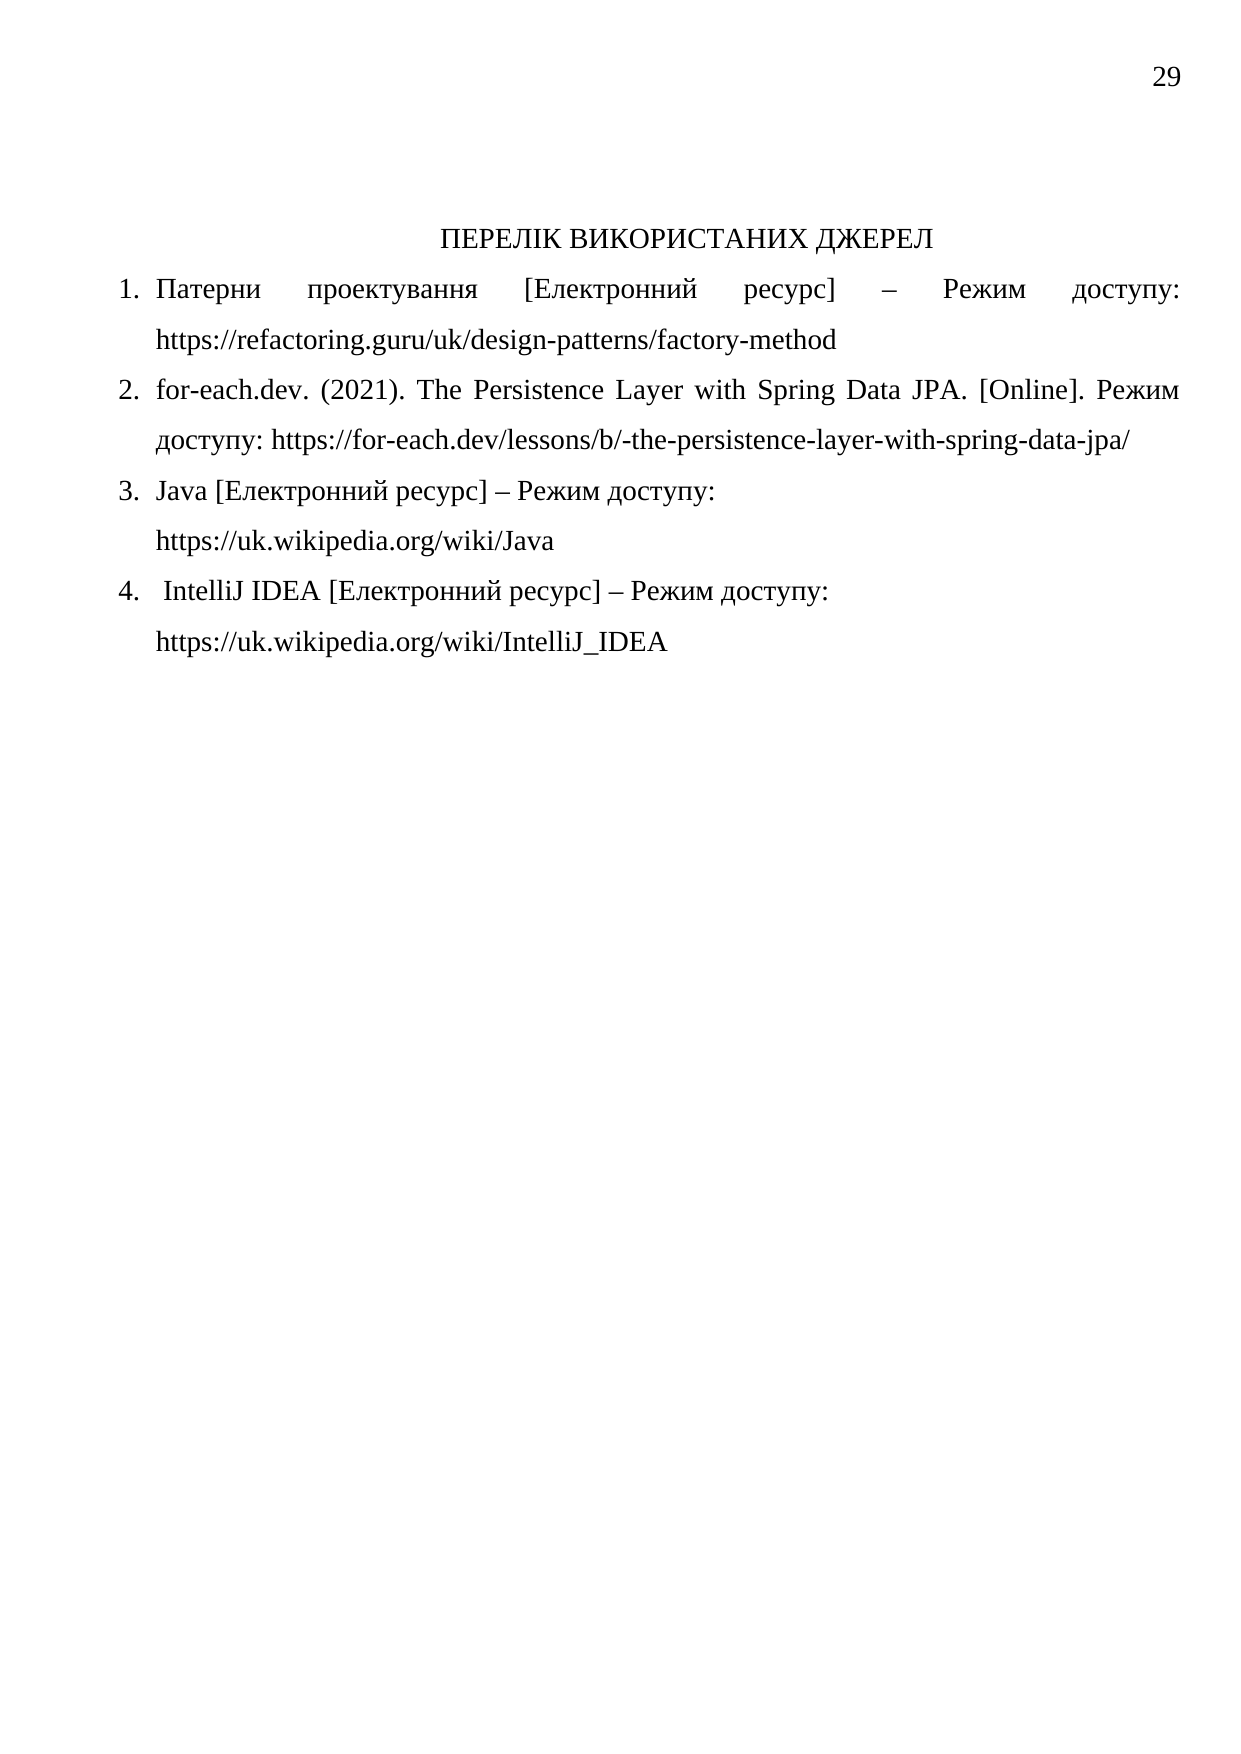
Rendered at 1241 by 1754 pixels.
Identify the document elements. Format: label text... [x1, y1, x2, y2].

list IntelliJ IDEA [Електронний ресурс] – Режим доступу: [118, 573, 1181, 607]
list for-each.dev. (2021). The Persistence Layer with Spring Data JPA. [Оnline]. Режим доступу: https://for-each.dev/lessons/b/-the-persistence-layer-with-spring-data-jpa/ [118, 372, 1181, 456]
list https://uk.wikipedia.org/wiki/Java [156, 523, 1181, 557]
list Java [Електронний ресурс] – Режим доступу: [118, 473, 1181, 506]
subtitle ПЕРЕЛІК ВИКОРИСТАНИХ ДЖЕРЕЛ [118, 221, 1181, 255]
list Патерни проектування [Електронний ресурс] – Режим доступу: https://refactoring.guru/uk/design-patterns/factory-method [118, 271, 1181, 355]
list https://uk.wikipedia.org/wiki/IntelliJ_IDEA [156, 624, 1181, 657]
